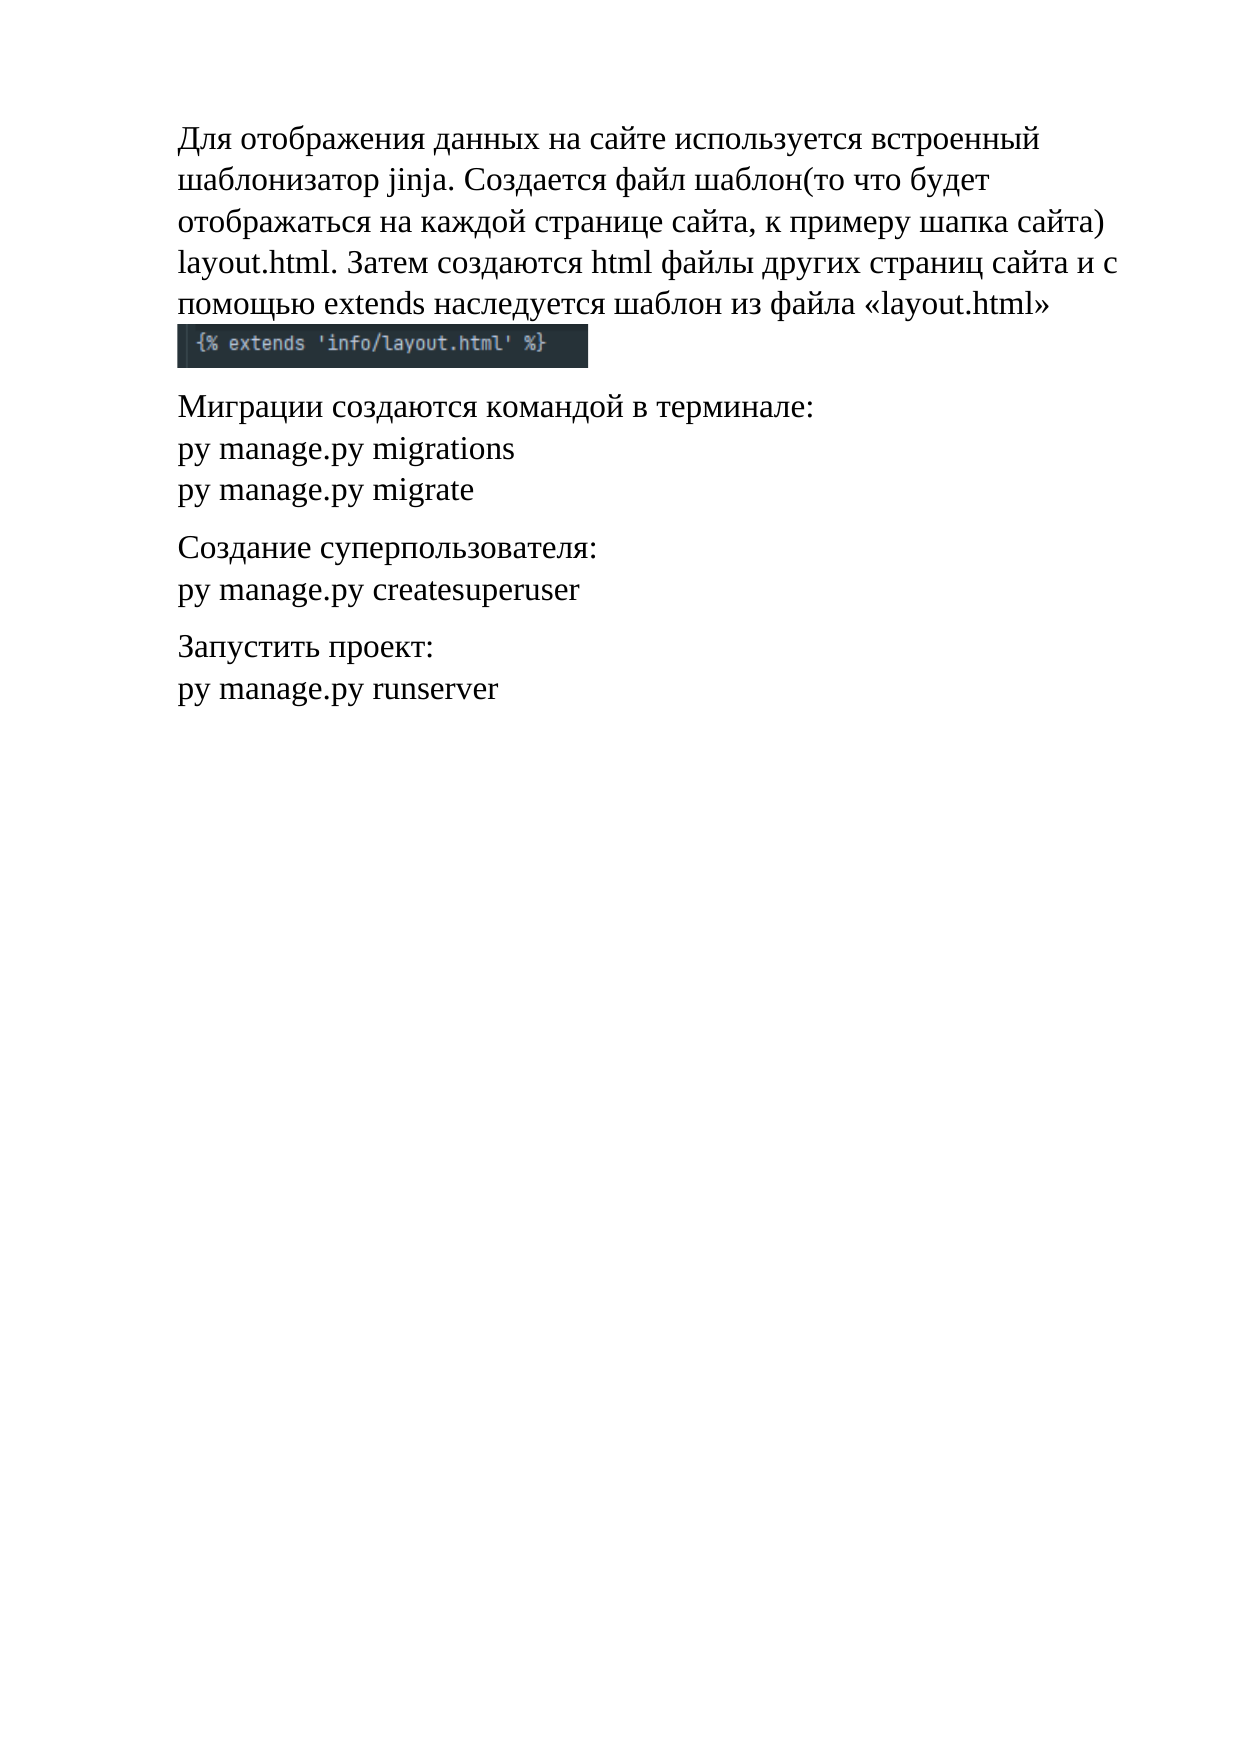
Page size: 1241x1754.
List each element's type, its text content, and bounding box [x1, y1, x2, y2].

text Миграции создаются командой в терминале: py manage.py migrations py manage.py migrate [177, 387, 1152, 508]
text Для отображения данных на сайте используется встроенный шаблонизатор jinja. Создается файл шаблон(то что будет отображаться на каждой странице сайта, к примеру шапка сайта) layout.html. Затем создаются html файлы других страниц сайта и с помощью extends наследуется шаблон из файла «layout.html» [177, 118, 1152, 368]
text Создание суперпользователя: py manage.py createsuperuser [177, 527, 1152, 607]
picture [177, 324, 589, 368]
text Запустить проект: py manage.py runserver [177, 627, 1152, 706]
